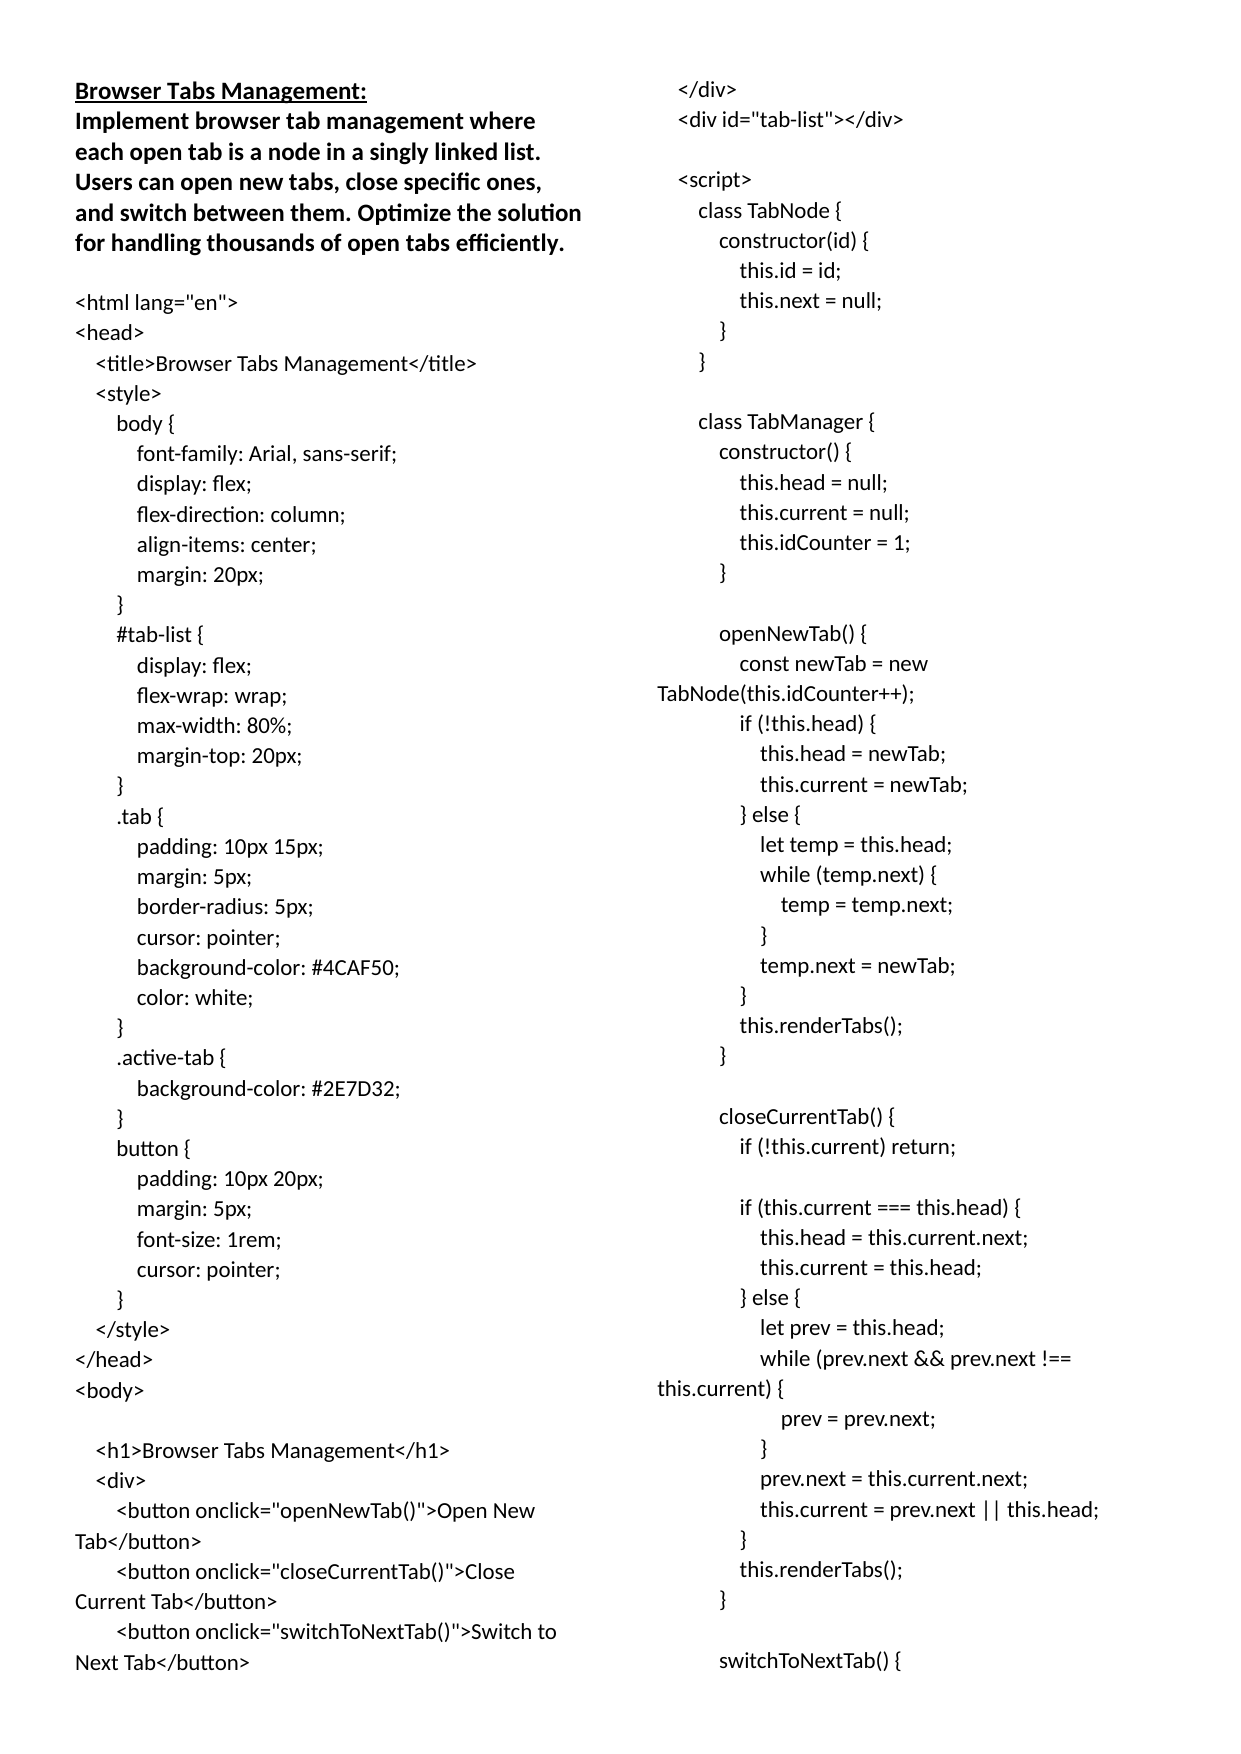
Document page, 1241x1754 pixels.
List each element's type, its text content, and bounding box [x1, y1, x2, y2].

text <script> [657, 166, 1165, 194]
text display: flex; [75, 469, 583, 498]
text <style> [75, 379, 583, 407]
text this.next = null; [657, 286, 1165, 314]
text padding: 10px 20px; [75, 1164, 583, 1192]
text </div> [657, 75, 1165, 103]
text class TabNode { [657, 196, 1165, 224]
text } [75, 590, 583, 618]
text Implement browser tab management where each open tab is a node in a singly linked list. Users can open new tabs, close specific ones, and switch between them. Optimize the solution for handling thousands of open tabs efficiently. [75, 106, 583, 258]
text } [657, 921, 1165, 949]
text } else { [657, 1283, 1165, 1311]
text prev = prev.next; [657, 1404, 1165, 1432]
text #tab-list { [75, 621, 583, 649]
text const newTab = new TabNode(this.idCounter++); [657, 649, 1165, 707]
text class TabManager { [657, 407, 1165, 435]
text this.head = this.current.next; [657, 1223, 1165, 1251]
text cursor: pointer; [75, 923, 583, 951]
text font-family: Arial, sans-serif; [75, 439, 583, 467]
text } [75, 1285, 583, 1313]
text } [657, 347, 1165, 375]
text border-radius: 5px; [75, 892, 583, 921]
text this.current = this.head; [657, 1253, 1165, 1281]
text this.current = null; [657, 498, 1165, 526]
text } [657, 558, 1165, 586]
text <h1>Browser Tabs Management</h1> [75, 1436, 583, 1464]
text color: white; [75, 983, 583, 1011]
text if (!this.current) return; [657, 1132, 1165, 1160]
text font-size: 1rem; [75, 1225, 583, 1253]
text </style> [75, 1315, 583, 1343]
text background-color: #2E7D32; [75, 1074, 583, 1102]
text } [657, 1585, 1165, 1613]
text this.head = newTab; [657, 739, 1165, 768]
text align-items: center; [75, 530, 583, 558]
text flex-direction: column; [75, 500, 583, 528]
text } [657, 317, 1165, 345]
text while (temp.next) { [657, 860, 1165, 888]
text flex-wrap: wrap; [75, 681, 583, 709]
text if (!this.head) { [657, 709, 1165, 737]
text margin-top: 20px; [75, 741, 583, 769]
text } [75, 772, 583, 800]
text constructor() { [657, 437, 1165, 466]
text this.id = id; [657, 256, 1165, 284]
text } else { [657, 800, 1165, 828]
text <div id="tab-list"></div> [657, 105, 1165, 133]
text temp = temp.next; [657, 891, 1165, 919]
text this.idCounter = 1; [657, 528, 1165, 556]
text if (this.current === this.head) { [657, 1193, 1165, 1221]
text display: flex; [75, 651, 583, 679]
text <head> [75, 318, 583, 347]
text <title>Browser Tabs Management</title> [75, 349, 583, 377]
text <button onclick="openNewTab()">Open New Tab</button> [75, 1497, 583, 1555]
text <button onclick="switchToNextTab()">Switch to Next Tab</button> [75, 1617, 583, 1676]
text let prev = this.head; [657, 1313, 1165, 1342]
text } [657, 1042, 1165, 1070]
text <button onclick="closeCurrentTab()">Close Current Tab</button> [75, 1557, 583, 1615]
text this.head = null; [657, 468, 1165, 496]
text closeCurrentTab() { [657, 1102, 1165, 1130]
text } [657, 1525, 1165, 1553]
text body { [75, 409, 583, 437]
text .active-tab { [75, 1043, 583, 1072]
text } [75, 1013, 583, 1041]
text Browser Tabs Management: [75, 75, 583, 106]
text constructor(id) { [657, 226, 1165, 254]
text } [657, 1434, 1165, 1462]
text while (prev.next && prev.next !== this.current) { [657, 1344, 1165, 1402]
text background-color: #4CAF50; [75, 953, 583, 981]
text } [75, 1104, 583, 1132]
text <body> [75, 1376, 583, 1404]
text <html lang="en"> [75, 288, 583, 316]
text this.current = prev.next || this.head; [657, 1495, 1165, 1523]
text margin: 5px; [75, 862, 583, 890]
text this.renderTabs(); [657, 1011, 1165, 1039]
text max-width: 80%; [75, 711, 583, 739]
text margin: 5px; [75, 1194, 583, 1223]
text </head> [75, 1346, 583, 1374]
text this.current = newTab; [657, 770, 1165, 798]
text switchToNextTab() { [657, 1646, 1165, 1674]
text cursor: pointer; [75, 1255, 583, 1283]
text button { [75, 1134, 583, 1162]
text this.renderTabs(); [657, 1555, 1165, 1583]
text margin: 20px; [75, 560, 583, 588]
text prev.next = this.current.next; [657, 1464, 1165, 1493]
text .tab { [75, 802, 583, 830]
text <div> [75, 1466, 583, 1494]
text temp.next = newTab; [657, 951, 1165, 979]
text padding: 10px 15px; [75, 832, 583, 860]
text let temp = this.head; [657, 830, 1165, 858]
text openNewTab() { [657, 619, 1165, 647]
text } [657, 981, 1165, 1009]
